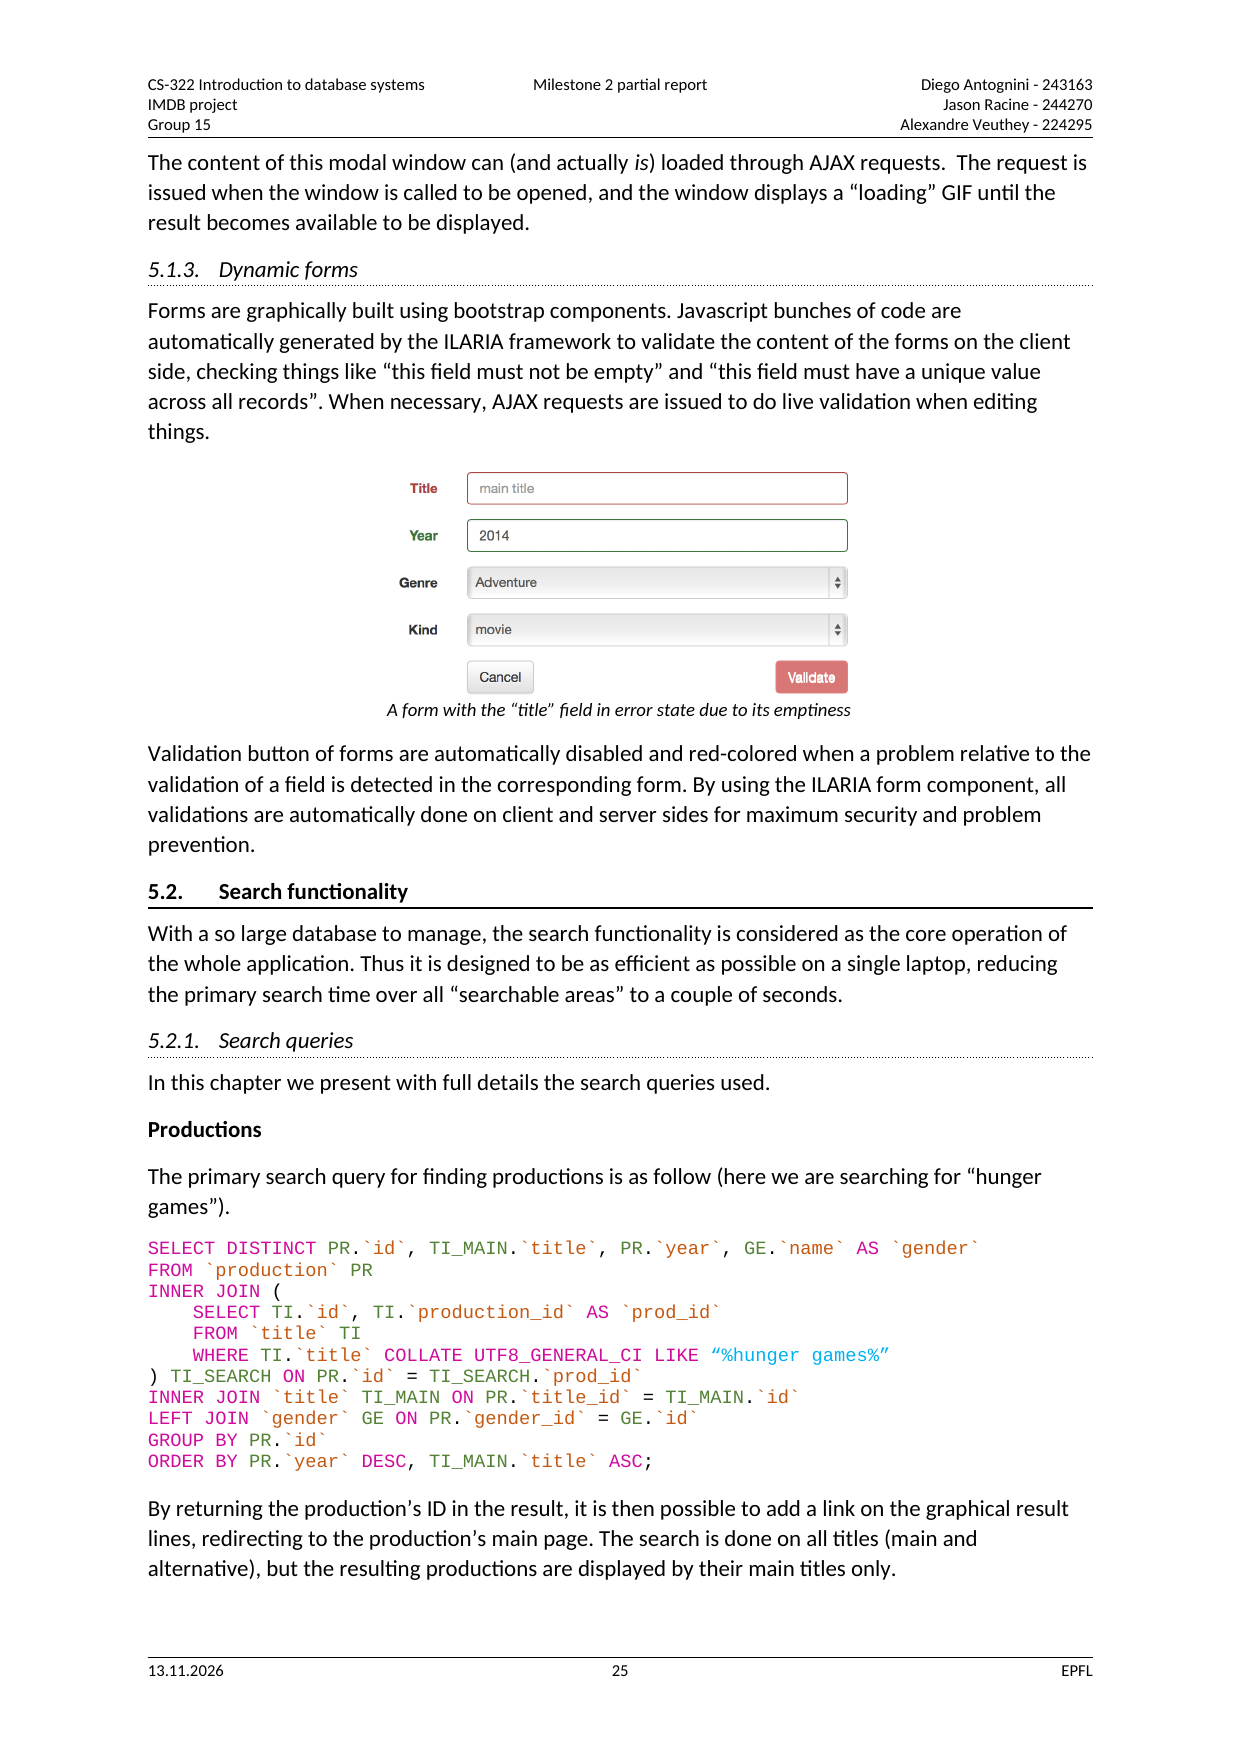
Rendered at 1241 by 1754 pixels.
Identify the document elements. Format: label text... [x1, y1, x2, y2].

text LEFT JOIN `gender` GE ON PR.`gender_id` = GE.`id` [148, 1409, 1093, 1430]
text In this chapter we present with full details the search queries used. [148, 1068, 1093, 1096]
text With a so large database to manage, the search functionality is considered as the core operation of the whole application. Thus it is designed to be as efficient as possible on a single laptop, reducing the primary search time over all “searchable areas” to a couple of seconds. [148, 919, 1093, 1008]
subtitle Dynamic forms [148, 255, 1093, 286]
text GROUP BY PR.`id` [148, 1430, 1093, 1452]
text FROM `production` PR [148, 1260, 1093, 1282]
subtitle Search queries [148, 1027, 1093, 1058]
text WHERE TI.`title` COLLATE UTF8_GENERAL_CI LIKE “%hunger games%” [148, 1345, 1093, 1367]
text Forms are graphically built using bootstrap components. Javascript bunches of code are automatically generated by the ILARIA framework to validate the content of the forms on the client side, checking things like “this field must not be empty” and “this field must have a unique value across all records”. When necessary, AJAX requests are issued to do live validation when editing things. [148, 297, 1093, 445]
text ) TI_SEARCH ON PR.`id` = TI_SEARCH.`prod_id` [148, 1367, 1093, 1388]
text The content of this modal window can (and actually is) loaded through AJAX requests. The request is issued when the window is called to be opened, and the window displays a “loading” GIF until the result becomes available to be displayed. [148, 148, 1093, 236]
subtitle Search functionality [148, 877, 1093, 907]
text The primary search query for finding productions is as follow (here we are searching for “hunger games”). [148, 1162, 1093, 1220]
picture [386, 464, 854, 699]
text Validation button of forms are automatically disabled and red-colored when a problem relative to the validation of a field is detected in the corresponding form. By using the ILARIA form component, all validations are automatically done on client and server sides for maximum security and problem prevention. [148, 739, 1093, 858]
text Productions [148, 1115, 1093, 1143]
text FROM `title` TI [148, 1324, 1093, 1345]
text SELECT TI.`id`, TI.`production_id` AS `prod_id` [148, 1303, 1093, 1324]
text By returning the production’s ID in the result, it is then possible to add a link on the graphical result lines, redirecting to the production’s main page. The search is done on all titles (main and alternative), but the resulting productions are displayed by their main titles only. [148, 1494, 1093, 1582]
text ORDER BY PR.`year` DESC, TI_MAIN.`title` ASC; [148, 1452, 1093, 1473]
text INNER JOIN ( [148, 1282, 1093, 1303]
text A form with the “title” field in error state due to its emptiness [148, 698, 1093, 721]
text SELECT DISTINCT PR.`id`, TI_MAIN.`title`, PR.`year`, GE.`name` AS `gender` [148, 1239, 1093, 1260]
text INNER JOIN `title` TI_MAIN ON PR.`title_id` = TI_MAIN.`id` [148, 1388, 1093, 1409]
